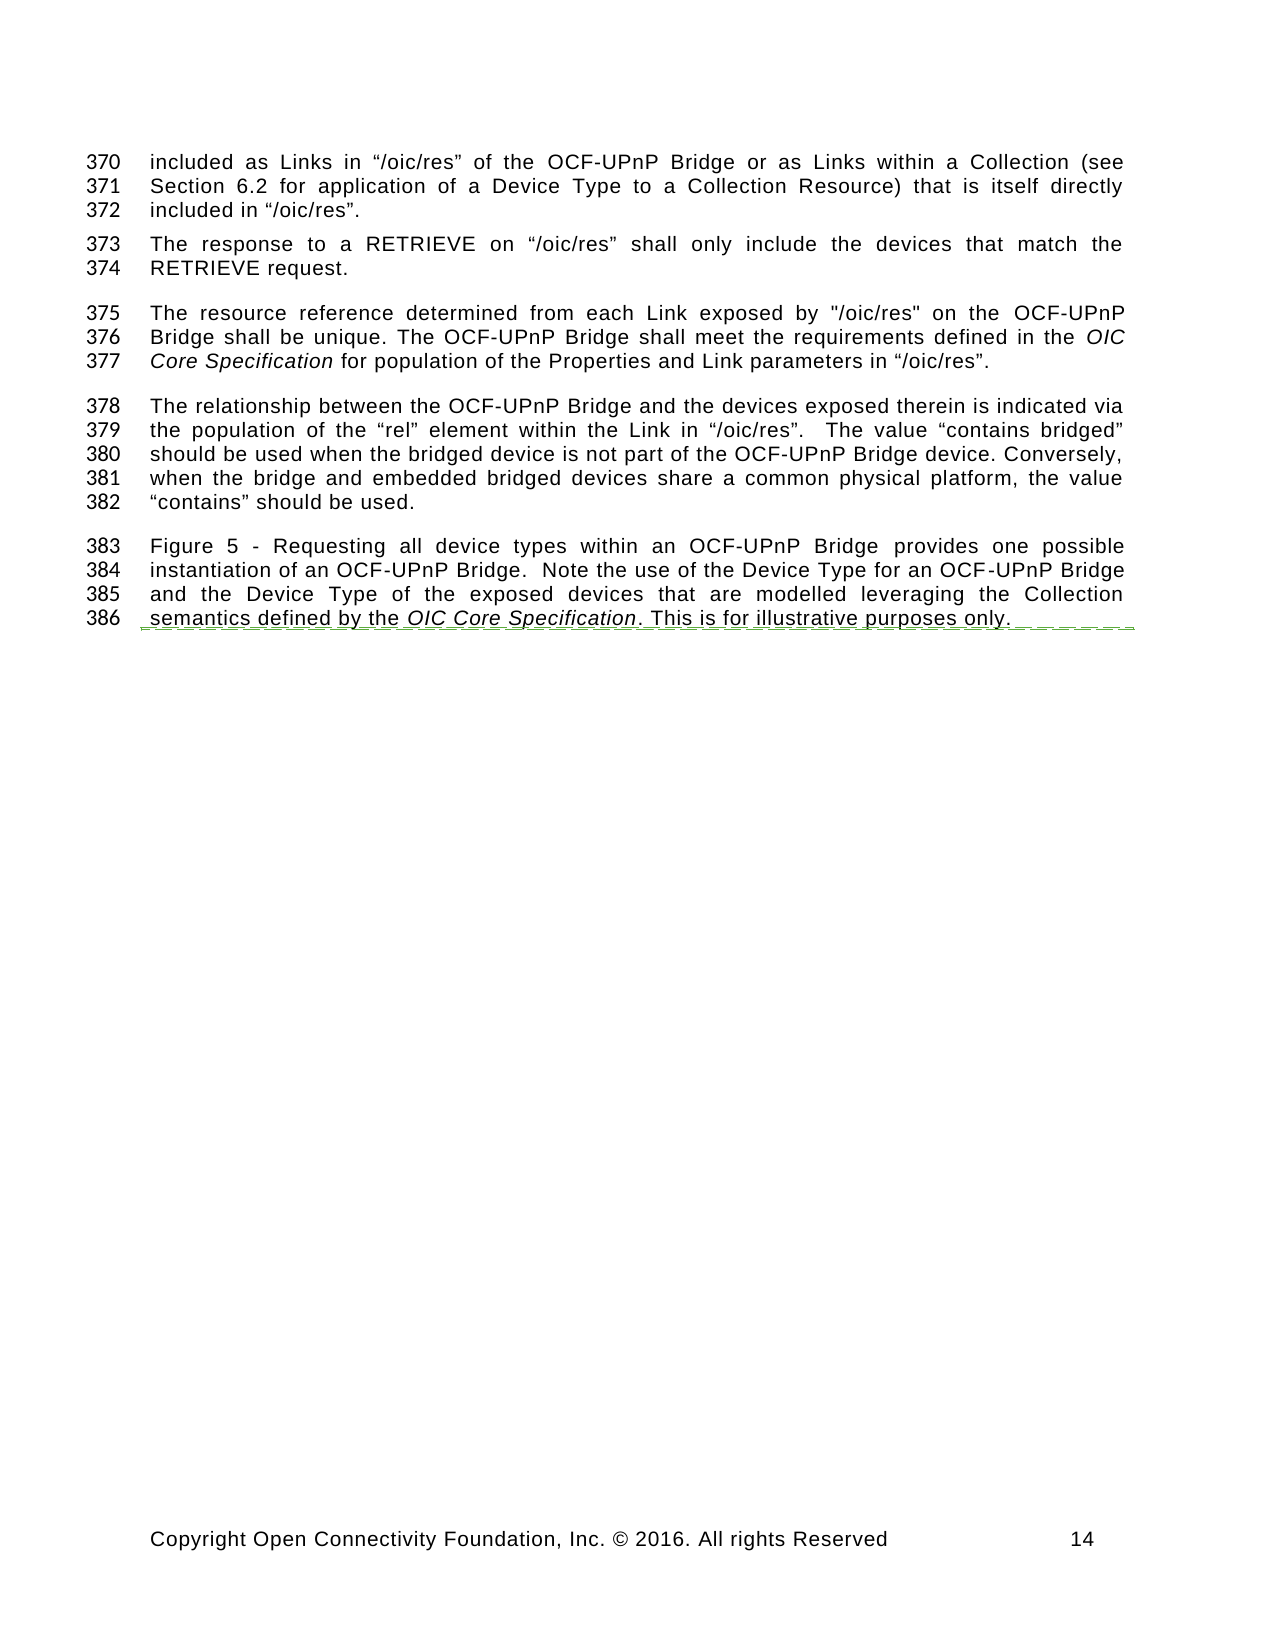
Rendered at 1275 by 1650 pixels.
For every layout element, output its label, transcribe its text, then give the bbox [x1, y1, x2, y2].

text The response to a RETRIEVE on “/oic/res” shall only include the devices that match the RETRIEVE request. [150, 232, 1125, 280]
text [150, 150, 1125, 222]
text The relationship between the OCF-UPnP Bridge and the devices exposed therein is indicated via the population of the “rel” element within the Link in “/oic/res”. The value “contains bridged” should be used when the bridged device is not part of the OCF-UPnP Bridge device. Conversely, when the bridge and embedded bridged devices share a common physical platform, the value “contains” should be used. [150, 394, 1125, 513]
text The resource reference determined from each Link exposed by "/oic/res" on the OCF-UPnP Bridge shall be unique. The OCF-UPnP Bridge shall meet the requirements defined in the OIC Core Specification for population of the Properties and Link parameters in “/oic/res”. [150, 301, 1125, 373]
